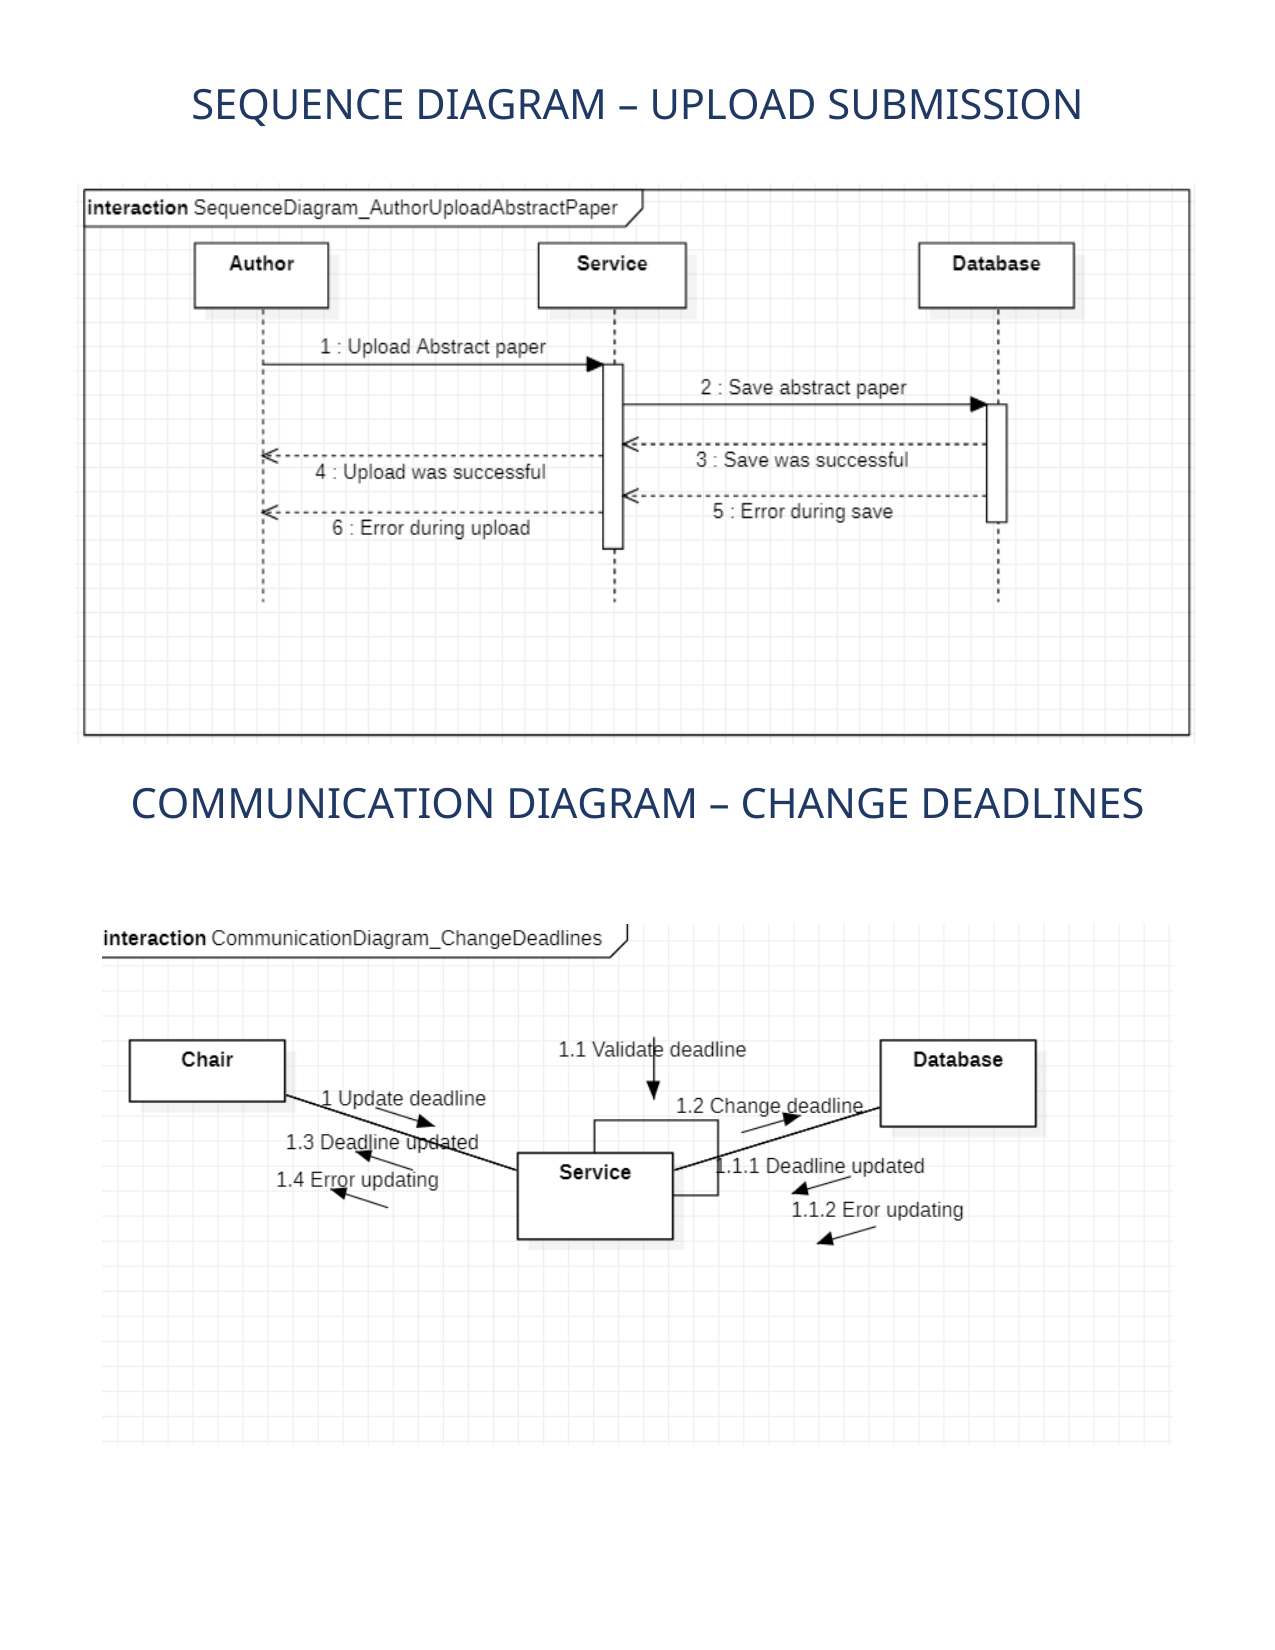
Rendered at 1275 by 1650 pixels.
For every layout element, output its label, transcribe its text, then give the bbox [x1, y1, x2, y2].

picture [100, 924, 1173, 1443]
picture [75, 183, 1196, 744]
text SEQUENCE DIAGRAM – UPLOAD SUBMISSION [75, 75, 1200, 132]
